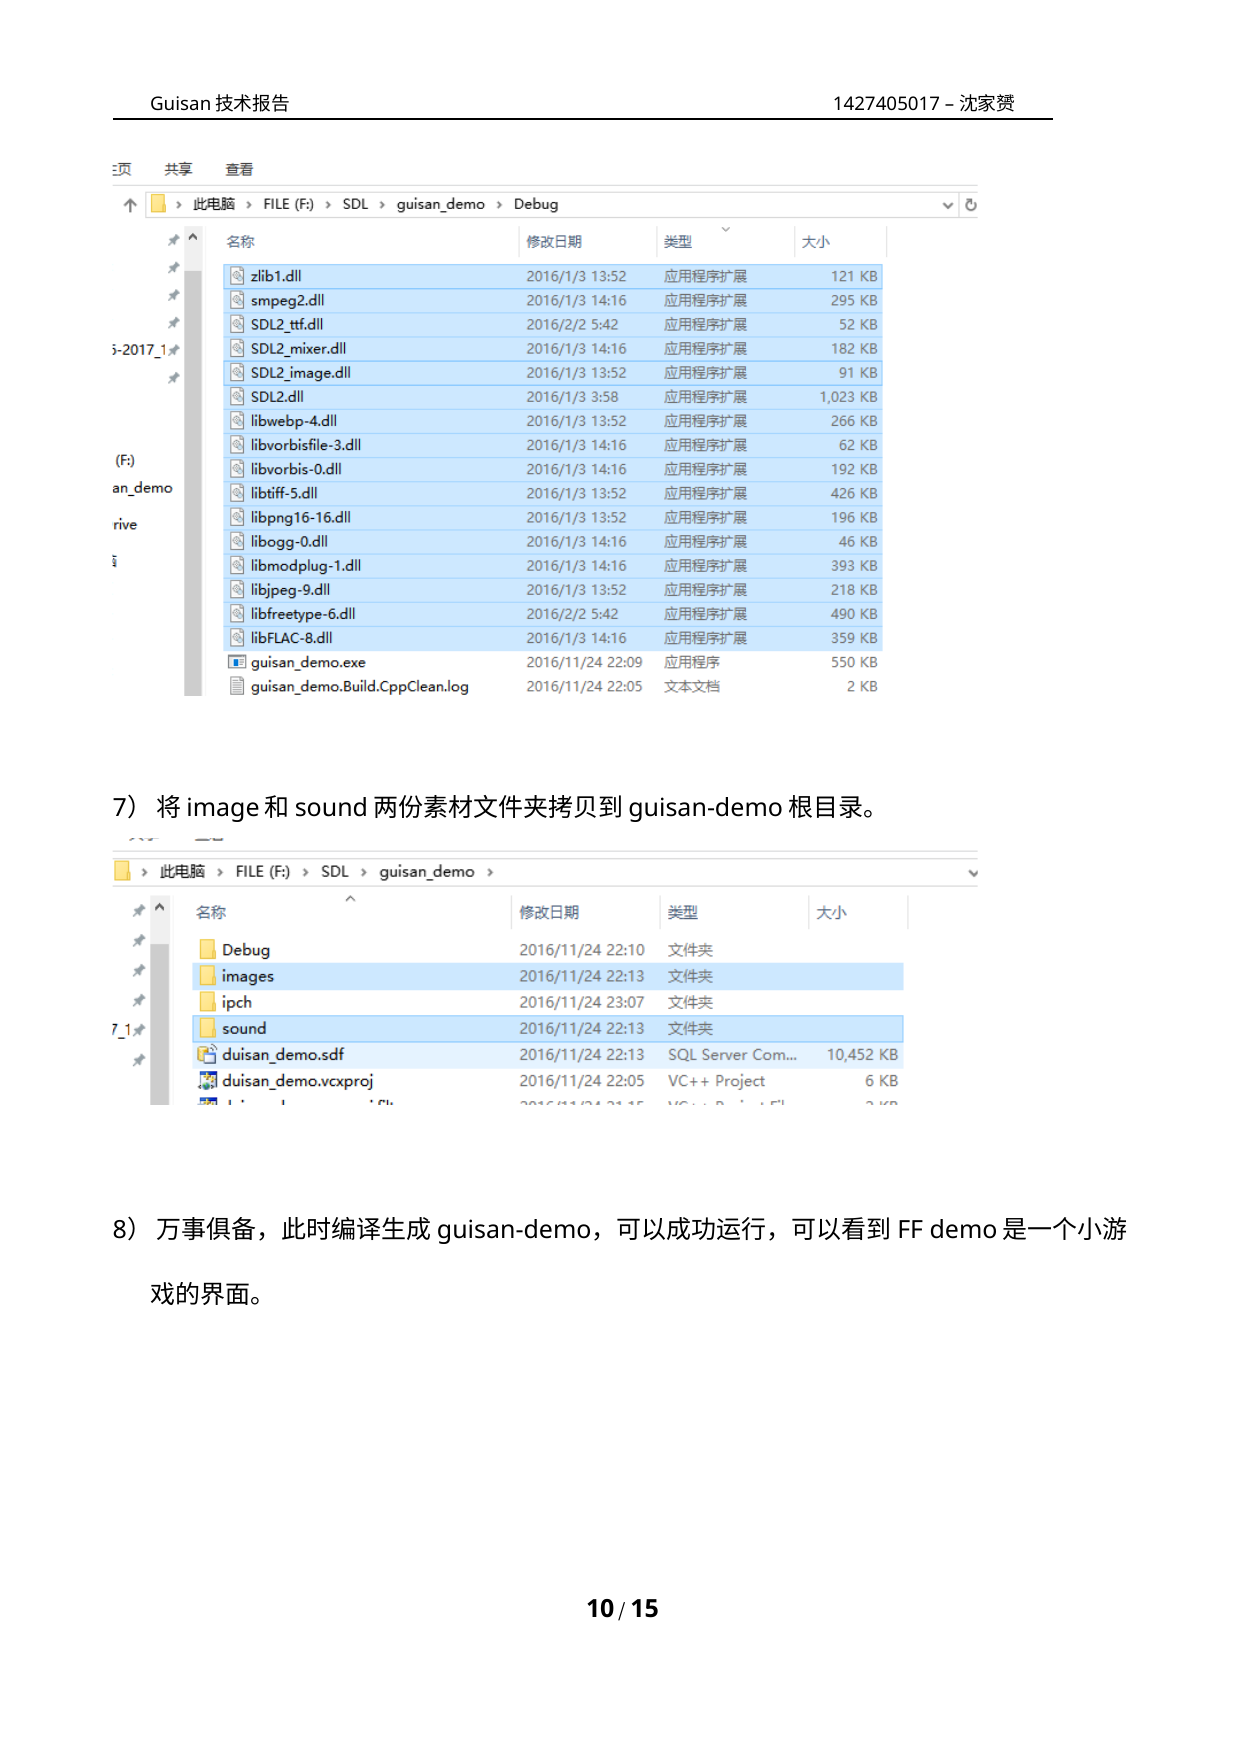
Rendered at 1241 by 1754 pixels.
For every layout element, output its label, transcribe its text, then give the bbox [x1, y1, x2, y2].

picture [112, 155, 978, 696]
list 万事俱备，此时编译生成guisan-demo，可以成功运行，可以看到FF demo是一个小游戏的界面。 [112, 1196, 1128, 1326]
list 将image和sound两份素材文件夹拷贝到guisan-demo根目录。 [112, 773, 1128, 838]
picture [112, 838, 978, 1105]
